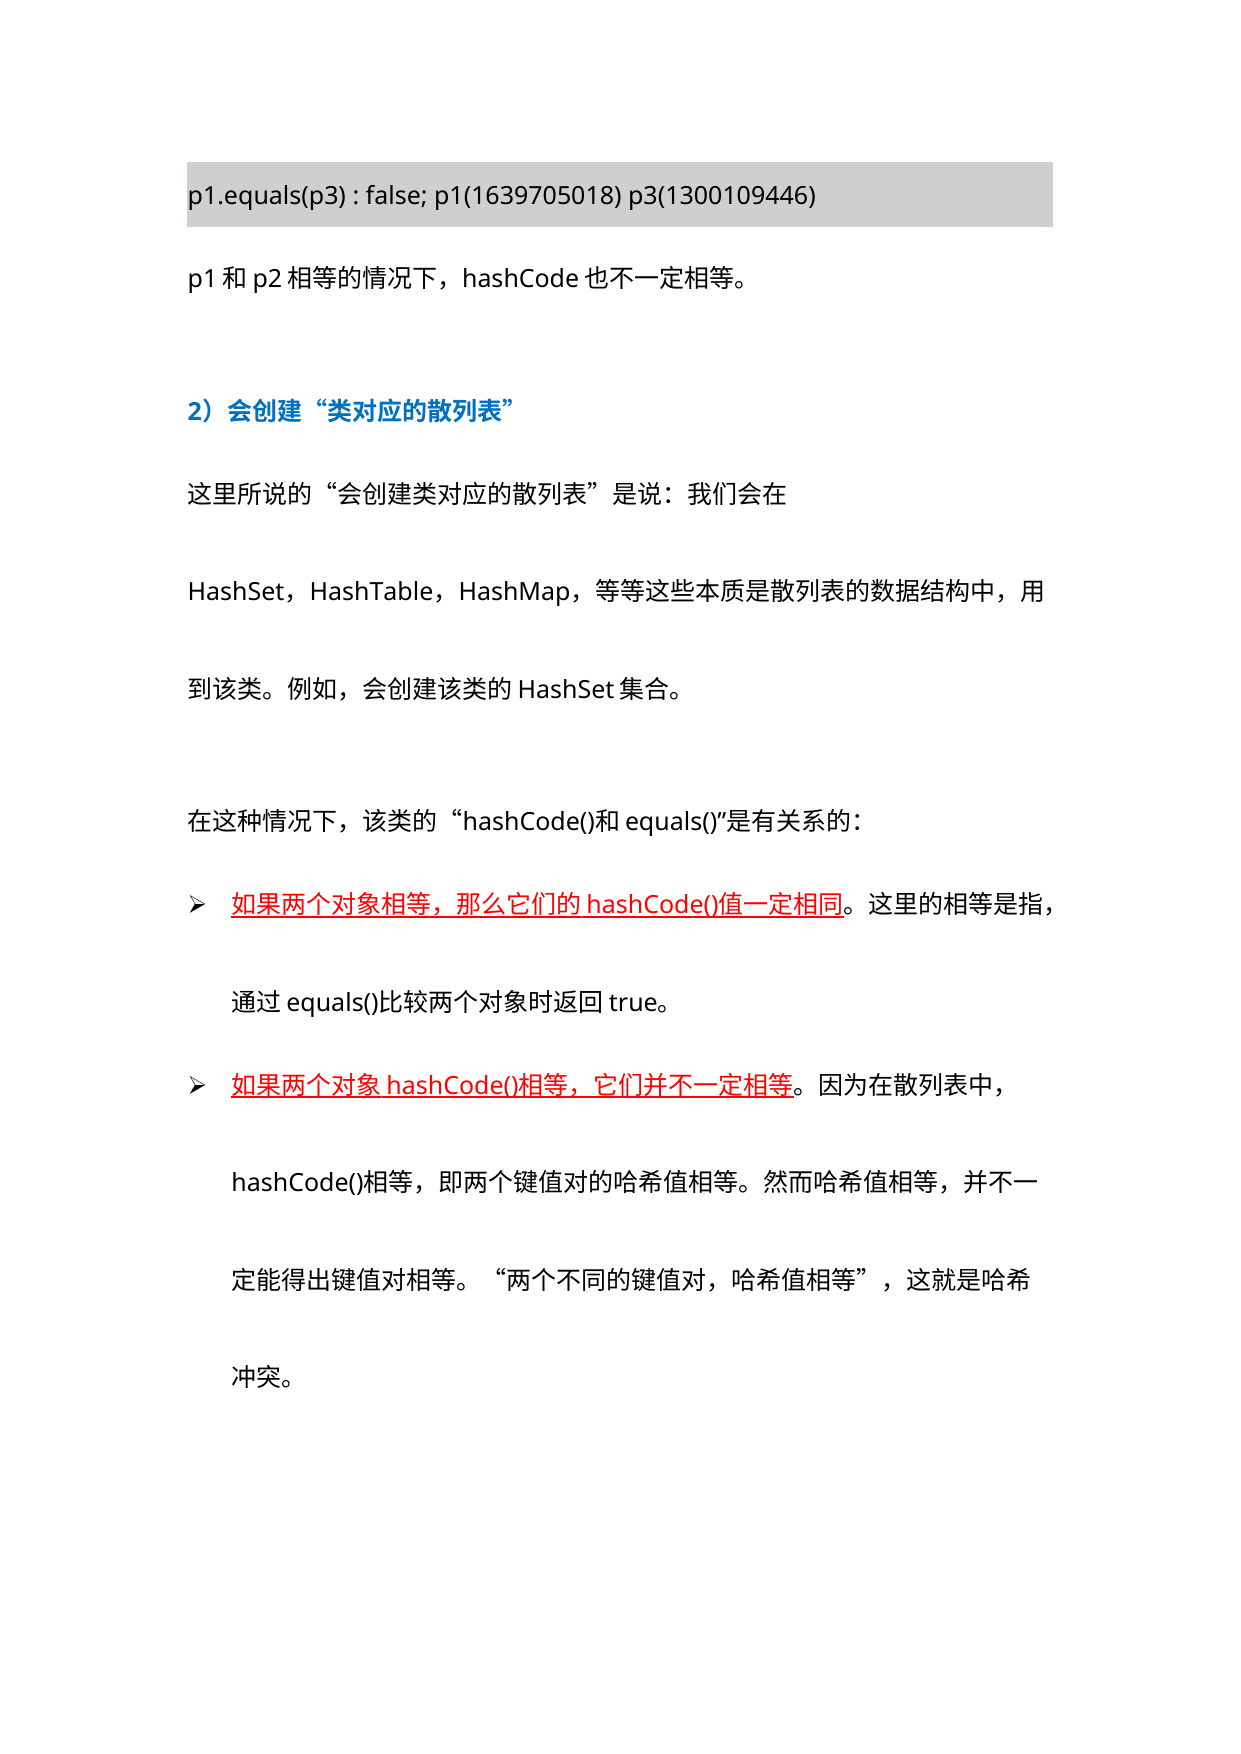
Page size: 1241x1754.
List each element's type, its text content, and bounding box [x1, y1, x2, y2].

list 如果两个对象相等，那么它们的hashCode()值一定相同。这里的相等是指，通过equals()比较两个对象时返回true。 [187, 870, 1053, 1033]
text p1.equals(p3) : false; p1(1639705018) p3(1300109446) [187, 162, 1053, 227]
text p1和p2相等的情况下，hashCode也不一定相等。 [187, 244, 1053, 309]
text 2）会创建“类对应的散列表” [187, 377, 1053, 442]
text 在这种情况下，该类的“hashCode()和equals()”是有关系的： [187, 787, 1053, 852]
list 如果两个对象hashCode()相等，它们并不一定相等。因为在散列表中，hashCode()相等，即两个键值对的哈希值相等。然而哈希值相等，并不一定能得出键值对相等。“两个不同的键值对，哈希值相等”，这就是哈希冲突。 [187, 1051, 1053, 1408]
text 这里所说的“会创建类对应的散列表”是说：我们会在HashSet，HashTable，HashMap，等等这些本质是散列表的数据结构中，用到该类。例如，会创建该类的HashSet集合。 [187, 460, 1053, 720]
